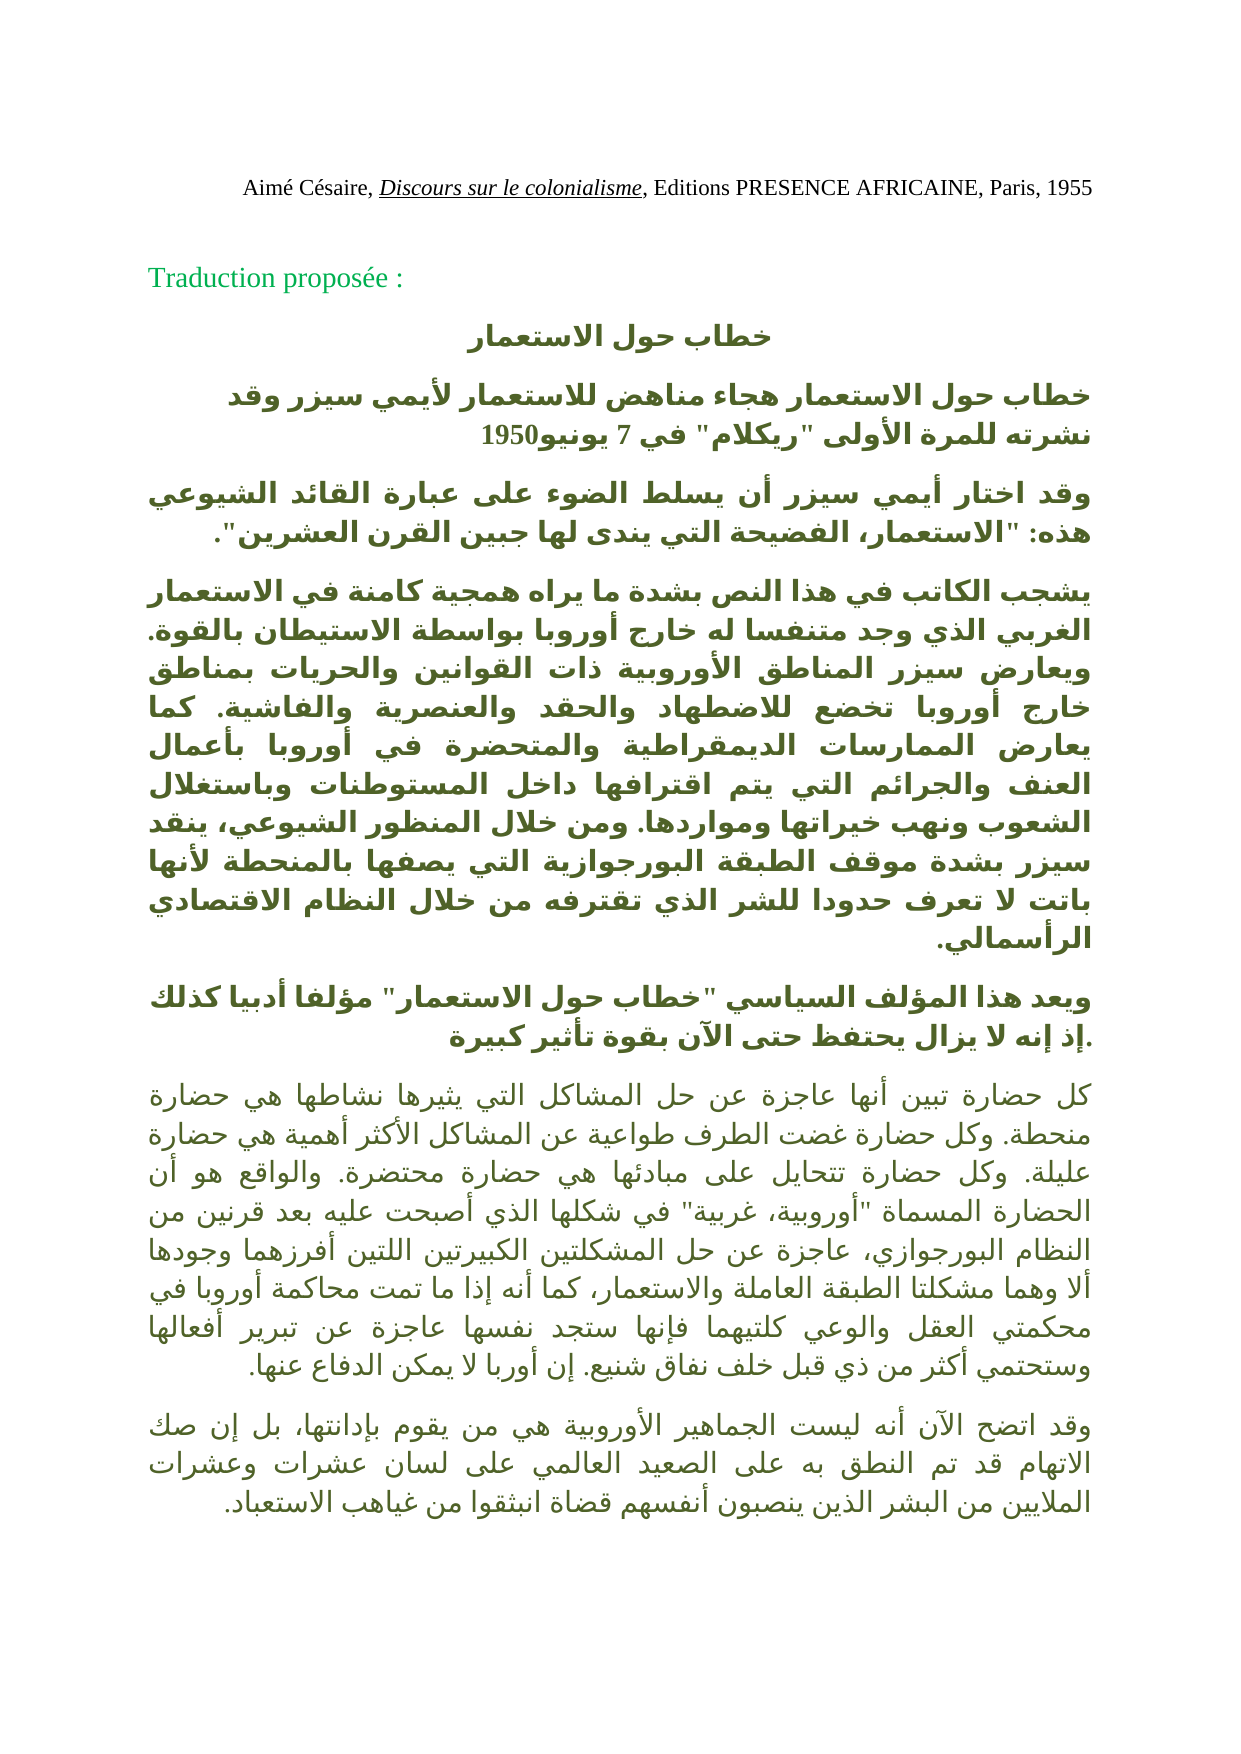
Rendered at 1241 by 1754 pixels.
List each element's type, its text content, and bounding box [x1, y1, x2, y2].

text ويعد هذا المؤلف السياسي "خطاب حول الاستعمار" مؤلفا أدبيا كذلك إذ إنه لا يزال يحتفظ حتى الآن بقوة تأثير كبيرة. [148, 981, 1093, 1053]
text خطاب حول الاستعمار [148, 319, 1093, 353]
text خطاب حول الاستعمار هجاء مناهض للاستعمار لأيمي سيزر وقد نشرته للمرة الأولى "ريكلام" في 7 يونيو1950 [148, 378, 1093, 451]
text Aimé Césaire, Discours sur le colonialisme, Editions PRESENCE AFRICAINE, Paris, 1955 [148, 174, 1093, 200]
text كل حضارة تبين أنها عاجزة عن حل المشاكل التي يثيرها نشاطها هي حضارة منحطة. وكل حضارة غضت الطرف طواعية عن المشاكل الأكثر أهمية هي حضارة عليلة. وكل حضارة تتحايل على مبادئها هي حضارة محتضرة. والواقع هو أن الحضارة المسماة "أوروبية، غربية" في شكلها الذي أصبحت عليه بعد قرنين من النظام البورجوازي، عاجزة عن حل المشكلتين الكبيرتين اللتين أفرزهما وجودها ألا وهما مشكلتا الطبقة العاملة والاستعمار، كما أنه إذا ما تمت محاكمة أوروبا في محكمتي العقل والوعي كلتيهما فإنها ستجد نفسها عاجزة عن تبرير أفعالها وستحتمي أكثر من ذي قبل خلف نفاق شنيع. إن أوربا لا يمكن الدفاع عنها. [148, 1078, 1093, 1382]
text Traduction proposée : [148, 260, 1093, 293]
text وقد اتضح الآن أنه ليست الجماهير الأوروبية هي من يقوم بإدانتها، بل إن صك الاتهام قد تم النطق به على الصعيد العالمي على لسان عشرات وعشرات الملايين من البشر الذين ينصبون أنفسهم قضاة انبثقوا من غياهب الاستعباد. [148, 1408, 1093, 1518]
text وقد اختار أيمي سيزر أن يسلط الضوء على عبارة القائد الشيوعي هذه: "الاستعمار، الفضيحة التي يندى لها جبين القرن العشرين". [148, 476, 1093, 548]
text يشجب الكاتب في هذا النص بشدة ما يراه همجية كامنة في الاستعمار الغربي الذي وجد متنفسا له خارج أوروبا بواسطة الاستيطان بالقوة. ويعارض سيزر المناطق الأوروبية ذات القوانين والحريات بمناطق خارج أوروبا تخضع للاضطهاد والحقد والعنصرية والفاشية. كما يعارض الممارسات الديمقراطية والمتحضرة في أوروبا بأعمال العنف والجرائم التي يتم اقترافها داخل المستوطنات وباستغلال الشعوب ونهب خيراتها ومواردها. ومن خلال المنظور الشيوعي، ينقد سيزر بشدة موقف الطبقة البورجوازية التي يصفها بالمنحطة لأنها باتت لا تعرف حدودا للشر الذي تقترفه من خلال النظام الاقتصادي الرأسمالي. [148, 574, 1093, 955]
